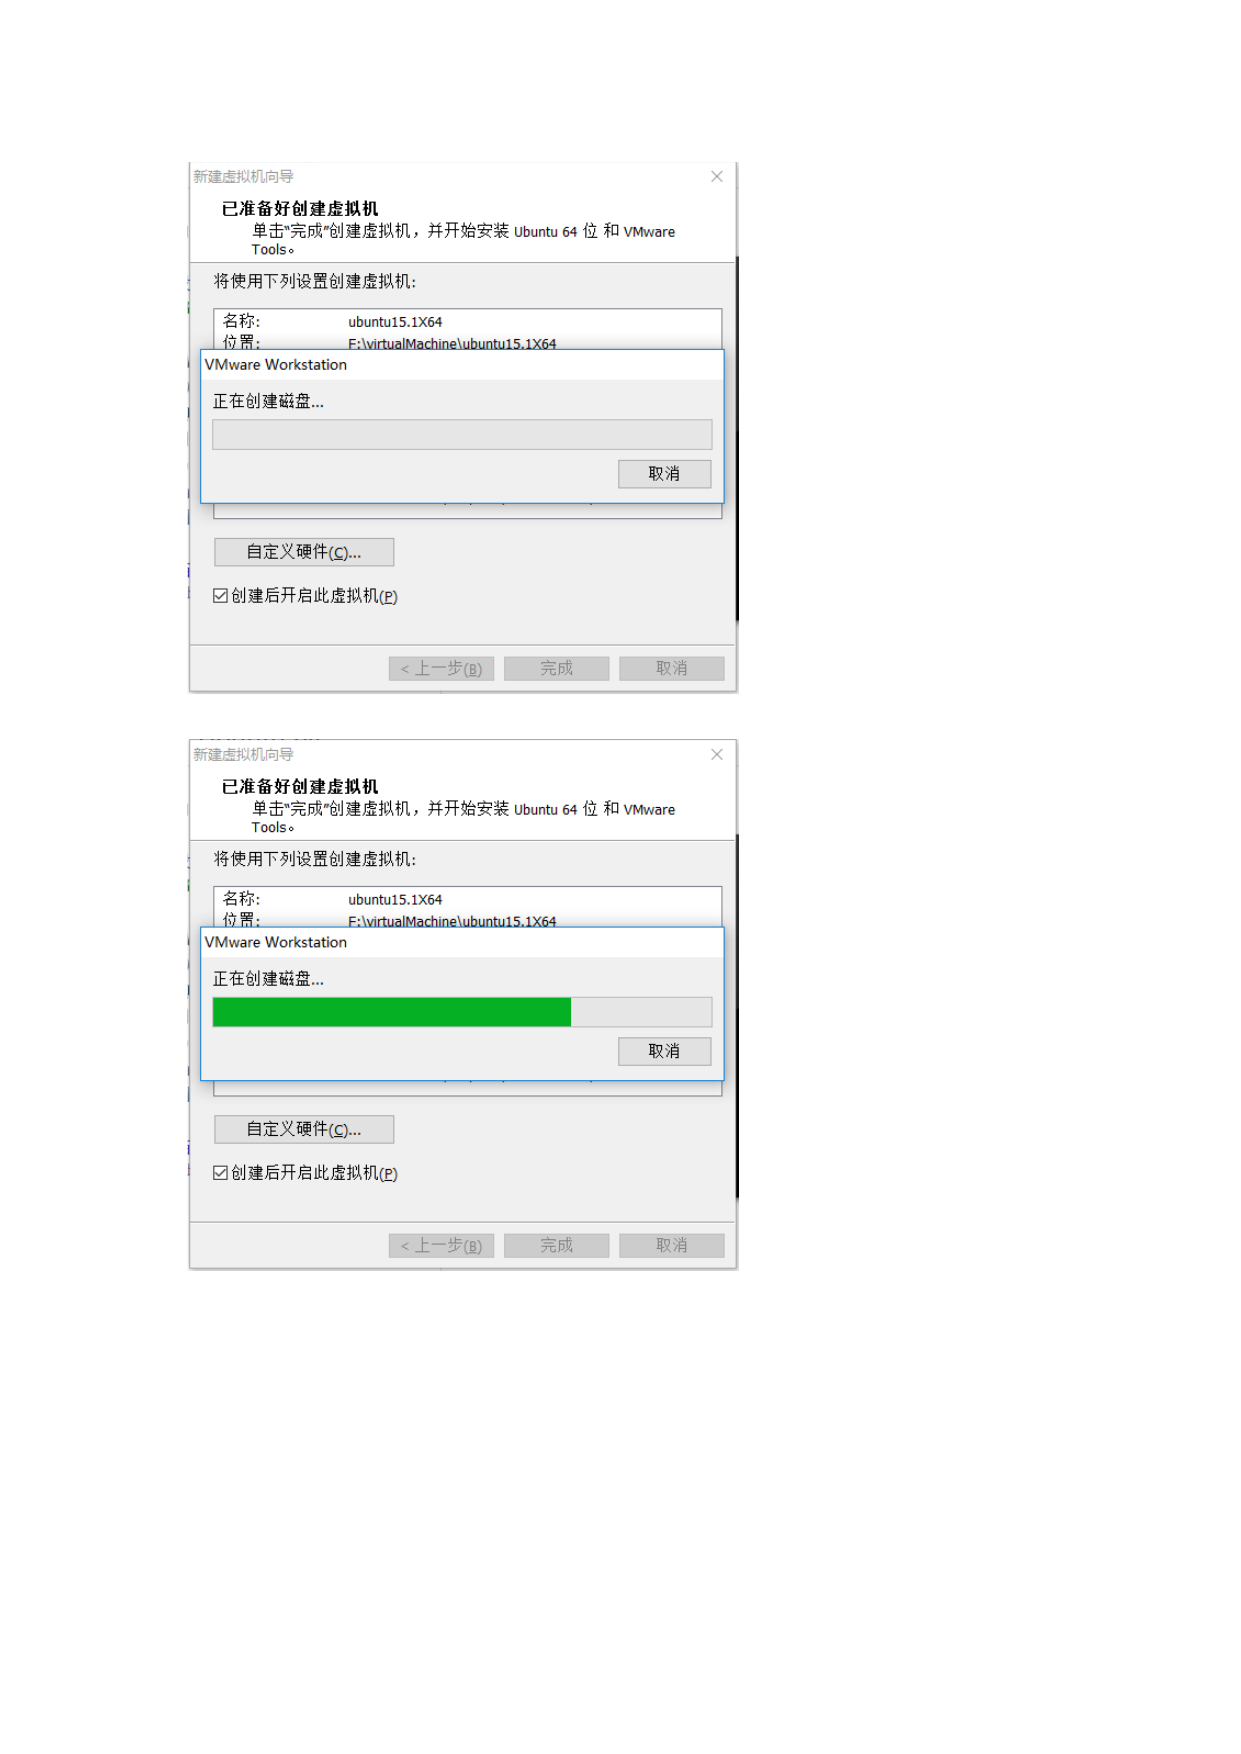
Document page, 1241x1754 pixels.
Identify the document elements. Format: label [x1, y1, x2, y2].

picture [187, 162, 739, 694]
picture [187, 739, 739, 1271]
